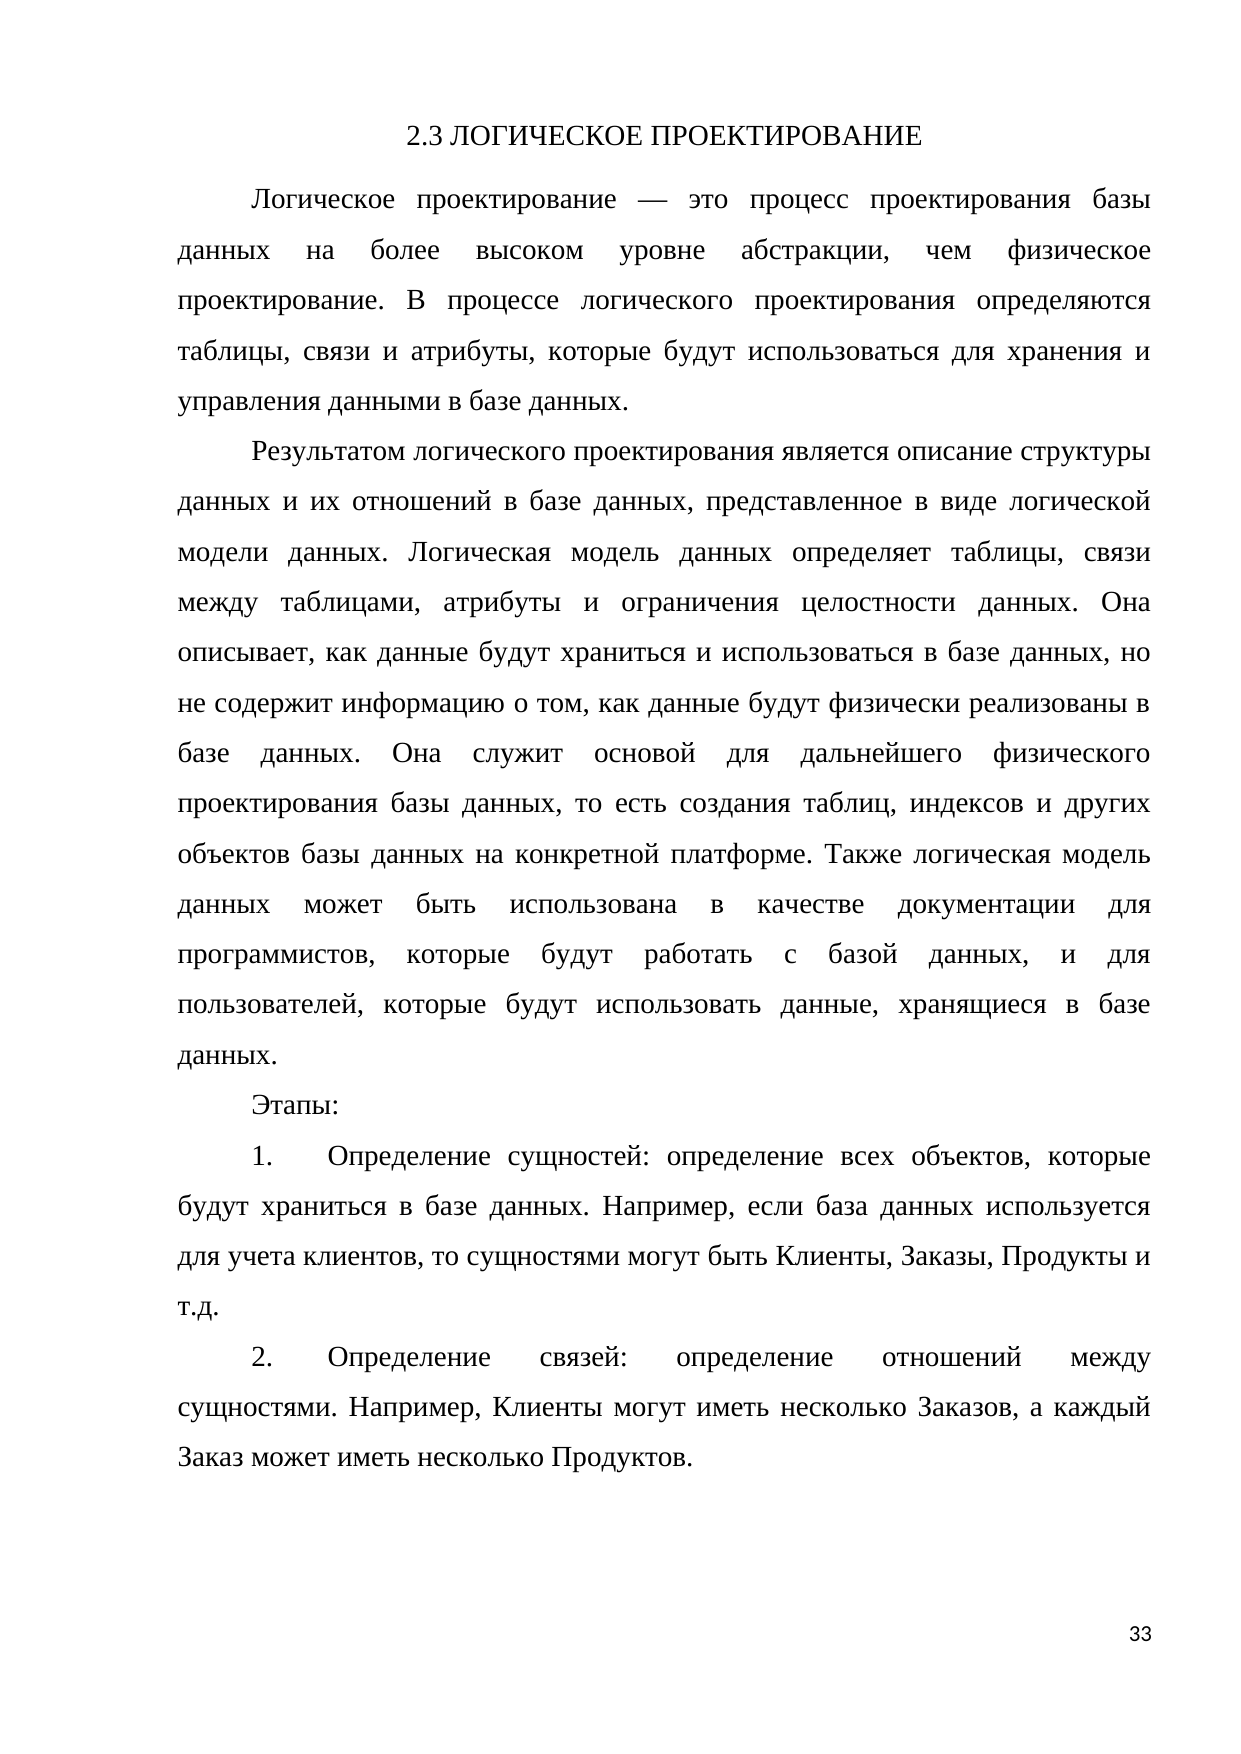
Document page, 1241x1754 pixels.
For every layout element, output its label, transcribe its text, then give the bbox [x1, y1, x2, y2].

list Определение сущностей: определение всех объектов, которые будут храниться в базе данных. Например, если база данных используется для учета клиентов, то сущностями могут быть Клиенты, Заказы, Продукты и т.д. [177, 1138, 1152, 1322]
text 2.3 ЛОГИЧЕСКОЕ ПРОЕКТИРОВАНИЕ [177, 118, 1152, 152]
text Этапы: [177, 1087, 1152, 1121]
list Определение связей: определение отношений между сущностями. Например, Клиенты могут иметь несколько Заказов, а каждый Заказ может иметь несколько Продуктов. [177, 1339, 1152, 1473]
text Результатом логического проектирования является описание структуры данных и их отношений в базе данных, представленное в виде логической модели данных. Логическая модель данных определяет таблицы, связи между таблицами, атрибуты и ограничения целостности данных. Она описывает, как данные будут храниться и использоваться в базе данных, но не содержит информацию о том, как данные будут физически реализованы в базе данных. Она служит основой для дальнейшего физического проектирования базы данных, то есть создания таблиц, индексов и других объектов базы данных на конкретной платформе. Также логическая модель данных может быть использована в качестве документации для программистов, которые будут работать с базой данных, и для пользователей, которые будут использовать данные, хранящиеся в базе данных. [177, 433, 1152, 1071]
text Логическое проектирование — это процесс проектирования базы данных на более высоком уровне абстракции, чем физическое проектирование. В процессе логического проектирования определяются таблицы, связи и атрибуты, которые будут использоваться для хранения и управления данными в базе данных. [177, 182, 1152, 416]
